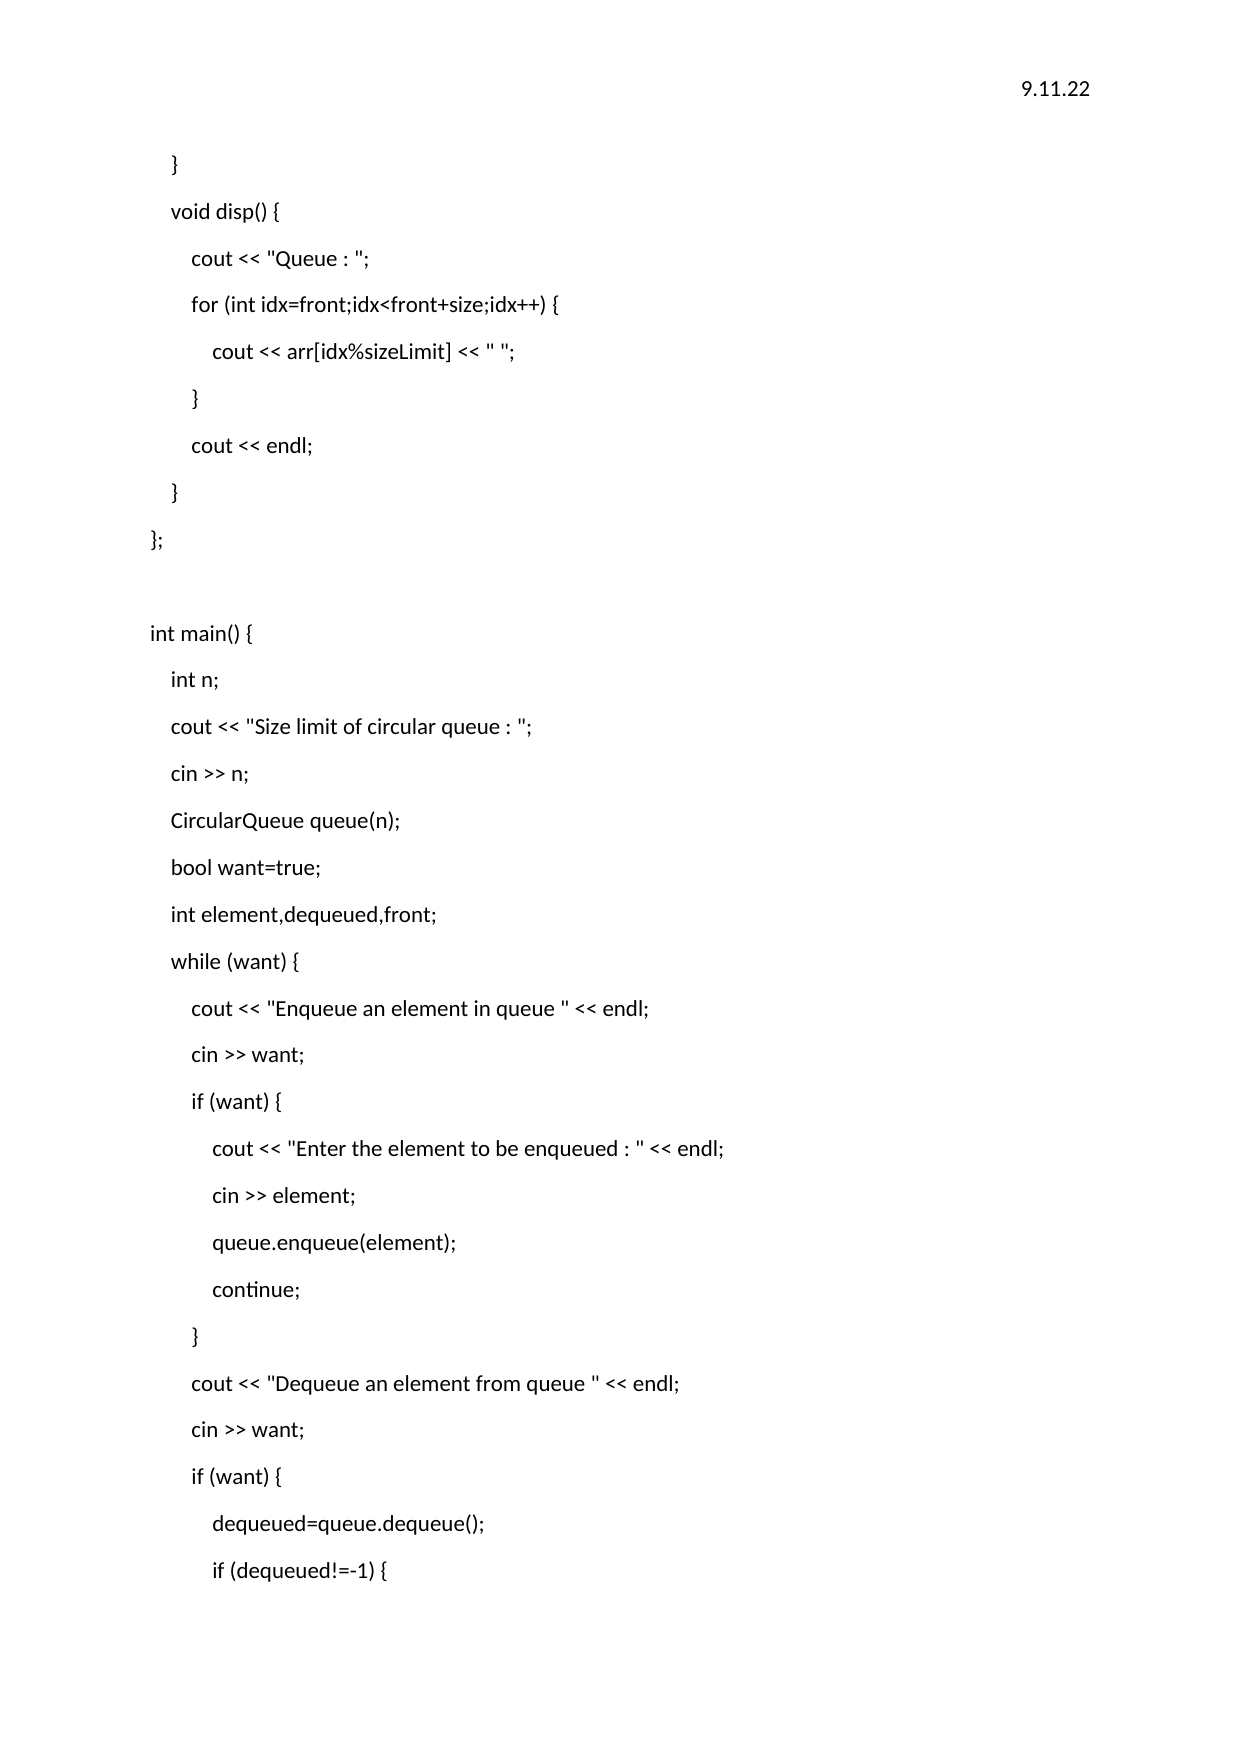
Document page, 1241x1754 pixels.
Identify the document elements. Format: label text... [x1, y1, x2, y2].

text int main() { [150, 619, 1090, 647]
text cout << "Enqueue an element in queue " << endl; [150, 994, 1090, 1022]
text void disp() { [150, 197, 1090, 225]
text cout << "Enter the element to be enqueued : " << endl; [150, 1134, 1090, 1162]
text cout << "Dequeue an element from queue " << endl; [150, 1369, 1090, 1397]
text dequeued=queue.dequeue(); [150, 1509, 1090, 1537]
text int n; [150, 666, 1090, 694]
text } [150, 478, 1090, 506]
text }; [150, 525, 1090, 553]
text cout << arr[idx%sizeLimit] << " "; [150, 337, 1090, 366]
text while (want) { [150, 947, 1090, 975]
text } [150, 384, 1090, 412]
text cout << "Size limit of circular queue : "; [150, 712, 1090, 741]
text } [150, 150, 1090, 178]
text cin >> element; [150, 1181, 1090, 1209]
text CircularQueue queue(n); [150, 806, 1090, 834]
text continue; [150, 1275, 1090, 1303]
text if (want) { [150, 1087, 1090, 1116]
text for (int idx=front;idx<front+size;idx++) { [150, 291, 1090, 319]
text cout << "Queue : "; [150, 244, 1090, 272]
text } [150, 1322, 1090, 1350]
text cin >> want; [150, 1416, 1090, 1444]
text cout << endl; [150, 431, 1090, 459]
text cin >> want; [150, 1041, 1090, 1069]
text bool want=true; [150, 853, 1090, 881]
text cin >> n; [150, 759, 1090, 787]
text queue.enqueue(element); [150, 1228, 1090, 1256]
text if (dequeued!=-1) { [150, 1556, 1090, 1584]
text if (want) { [150, 1462, 1090, 1491]
text int element,dequeued,front; [150, 900, 1090, 928]
